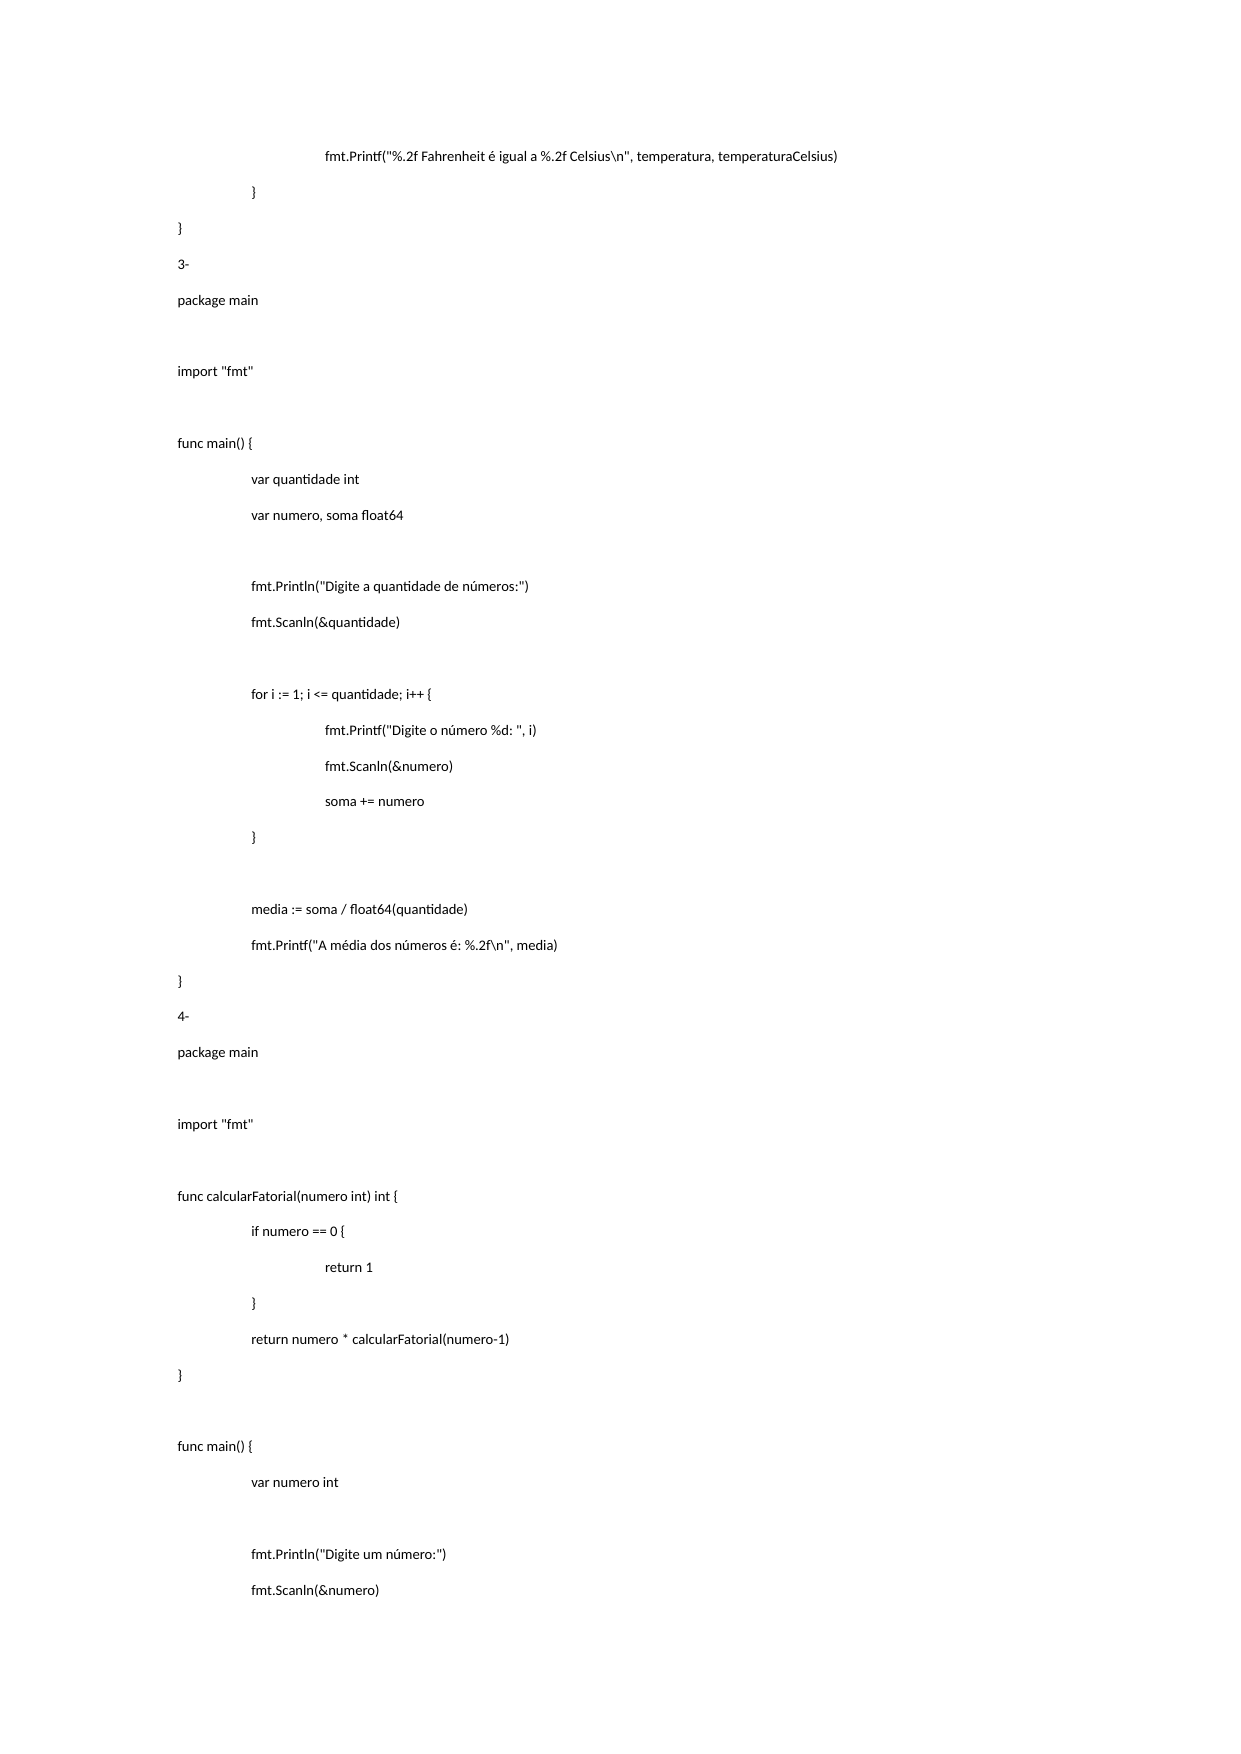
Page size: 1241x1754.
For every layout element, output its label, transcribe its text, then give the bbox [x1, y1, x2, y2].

text } [177, 1366, 1063, 1384]
text var quantidade int [177, 470, 1063, 488]
text func main() { [177, 434, 1063, 452]
text fmt.Printf("Digite o número %d: ", i) [177, 721, 1063, 739]
text } [177, 828, 1063, 846]
text func main() { [177, 1438, 1063, 1455]
text media := soma / float64(quantidade) [177, 900, 1063, 918]
text fmt.Scanln(&quantidade) [177, 613, 1063, 631]
text return 1 [177, 1258, 1063, 1276]
text var numero int [177, 1473, 1063, 1491]
text 3- [177, 255, 1063, 273]
text fmt.Println("Digite a quantidade de números:") [177, 578, 1063, 595]
text fmt.Scanln(&numero) [177, 757, 1063, 774]
text fmt.Println("Digite um número:") [177, 1545, 1063, 1563]
text } [177, 183, 1063, 201]
text } [177, 1294, 1063, 1312]
text if numero == 0 { [177, 1223, 1063, 1240]
text fmt.Printf("A média dos números é: %.2f\n", media) [177, 936, 1063, 954]
text import "fmt" [177, 1115, 1063, 1133]
text var numero, soma float64 [177, 506, 1063, 524]
text fmt.Scanln(&numero) [177, 1581, 1063, 1599]
text func calcularFatorial(numero int) int { [177, 1187, 1063, 1204]
text for i := 1; i <= quantidade; i++ { [177, 685, 1063, 703]
text soma += numero [177, 793, 1063, 810]
text } [177, 219, 1063, 237]
text } [177, 972, 1063, 989]
text package main [177, 291, 1063, 309]
text import "fmt" [177, 363, 1063, 380]
text fmt.Printf("%.2f Fahrenheit é igual a %.2f Celsius\n", temperatura, temperaturaCelsius) [177, 148, 1063, 165]
text package main [177, 1043, 1063, 1061]
text 4- [177, 1008, 1063, 1025]
text return numero * calcularFatorial(numero-1) [177, 1330, 1063, 1348]
